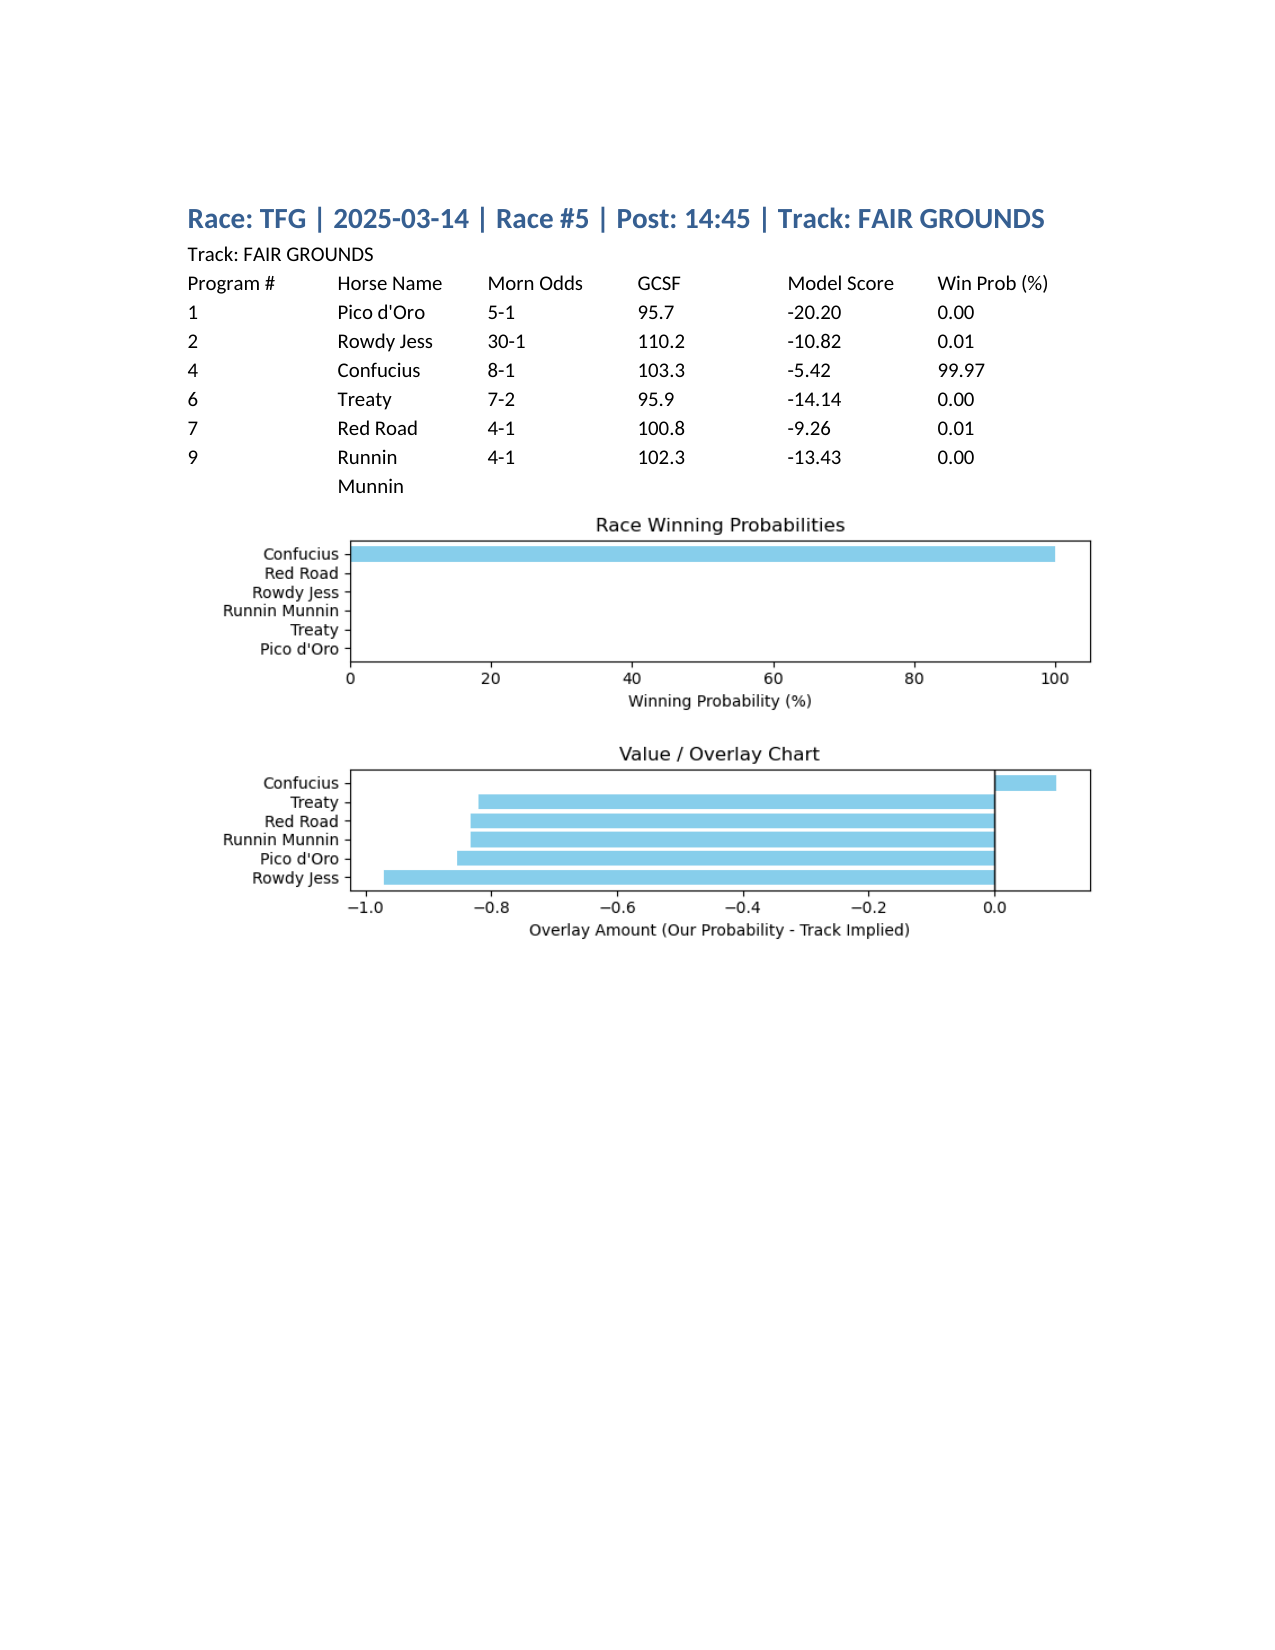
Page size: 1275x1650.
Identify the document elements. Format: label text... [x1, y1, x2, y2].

table_header Program # [176, 270, 326, 299]
text Track: FAIR GROUNDS [187, 241, 1087, 266]
table_cell 100.8 [626, 415, 776, 444]
table_cell 1 [176, 299, 326, 328]
table_cell 95.9 [626, 386, 776, 415]
table_cell 99.97 [926, 357, 1076, 386]
table_cell -9.26 [776, 415, 926, 444]
picture [206, 730, 1107, 956]
table_cell 6 [176, 386, 326, 415]
table_header Horse Name [326, 270, 476, 299]
table_header Win Prob (%) [926, 270, 1076, 299]
table_cell 110.2 [626, 328, 776, 357]
table_cell 95.7 [626, 299, 776, 328]
picture [206, 502, 1107, 727]
table_cell -20.20 [776, 299, 926, 328]
table_cell 0.00 [926, 386, 1076, 415]
table_cell Rowdy Jess [326, 328, 476, 357]
table_cell Runnin Munnin [326, 444, 476, 502]
table_header Morn Odds [476, 270, 626, 299]
table_cell 4 [176, 357, 326, 386]
table_cell 4-1 [476, 444, 626, 502]
table_cell 102.3 [626, 444, 776, 502]
table_cell -13.43 [776, 444, 926, 502]
table_cell 8-1 [476, 357, 626, 386]
table_cell 0.01 [926, 415, 1076, 444]
table_cell 7-2 [476, 386, 626, 415]
subtitle Race: TFG | 2025-03-14 | Race #5 | Post: 14:45 | Track: FAIR GROUNDS [187, 200, 1087, 236]
table_cell 103.3 [626, 357, 776, 386]
table_cell 9 [176, 444, 326, 502]
table_cell -5.42 [776, 357, 926, 386]
table_header GCSF [626, 270, 776, 299]
table_cell -10.82 [776, 328, 926, 357]
table_cell 2 [176, 328, 326, 357]
table_cell 0.00 [926, 444, 1076, 502]
table_cell 7 [176, 415, 326, 444]
table_cell Confucius [326, 357, 476, 386]
table_cell -14.14 [776, 386, 926, 415]
table_cell 0.01 [926, 328, 1076, 357]
table_cell 30-1 [476, 328, 626, 357]
table_cell Red Road [326, 415, 476, 444]
table_header Model Score [776, 270, 926, 299]
table_cell Pico d'Oro [326, 299, 476, 328]
table_cell 5-1 [476, 299, 626, 328]
table_cell 4-1 [476, 415, 626, 444]
table_cell Treaty [326, 386, 476, 415]
table_cell 0.00 [926, 299, 1076, 328]
